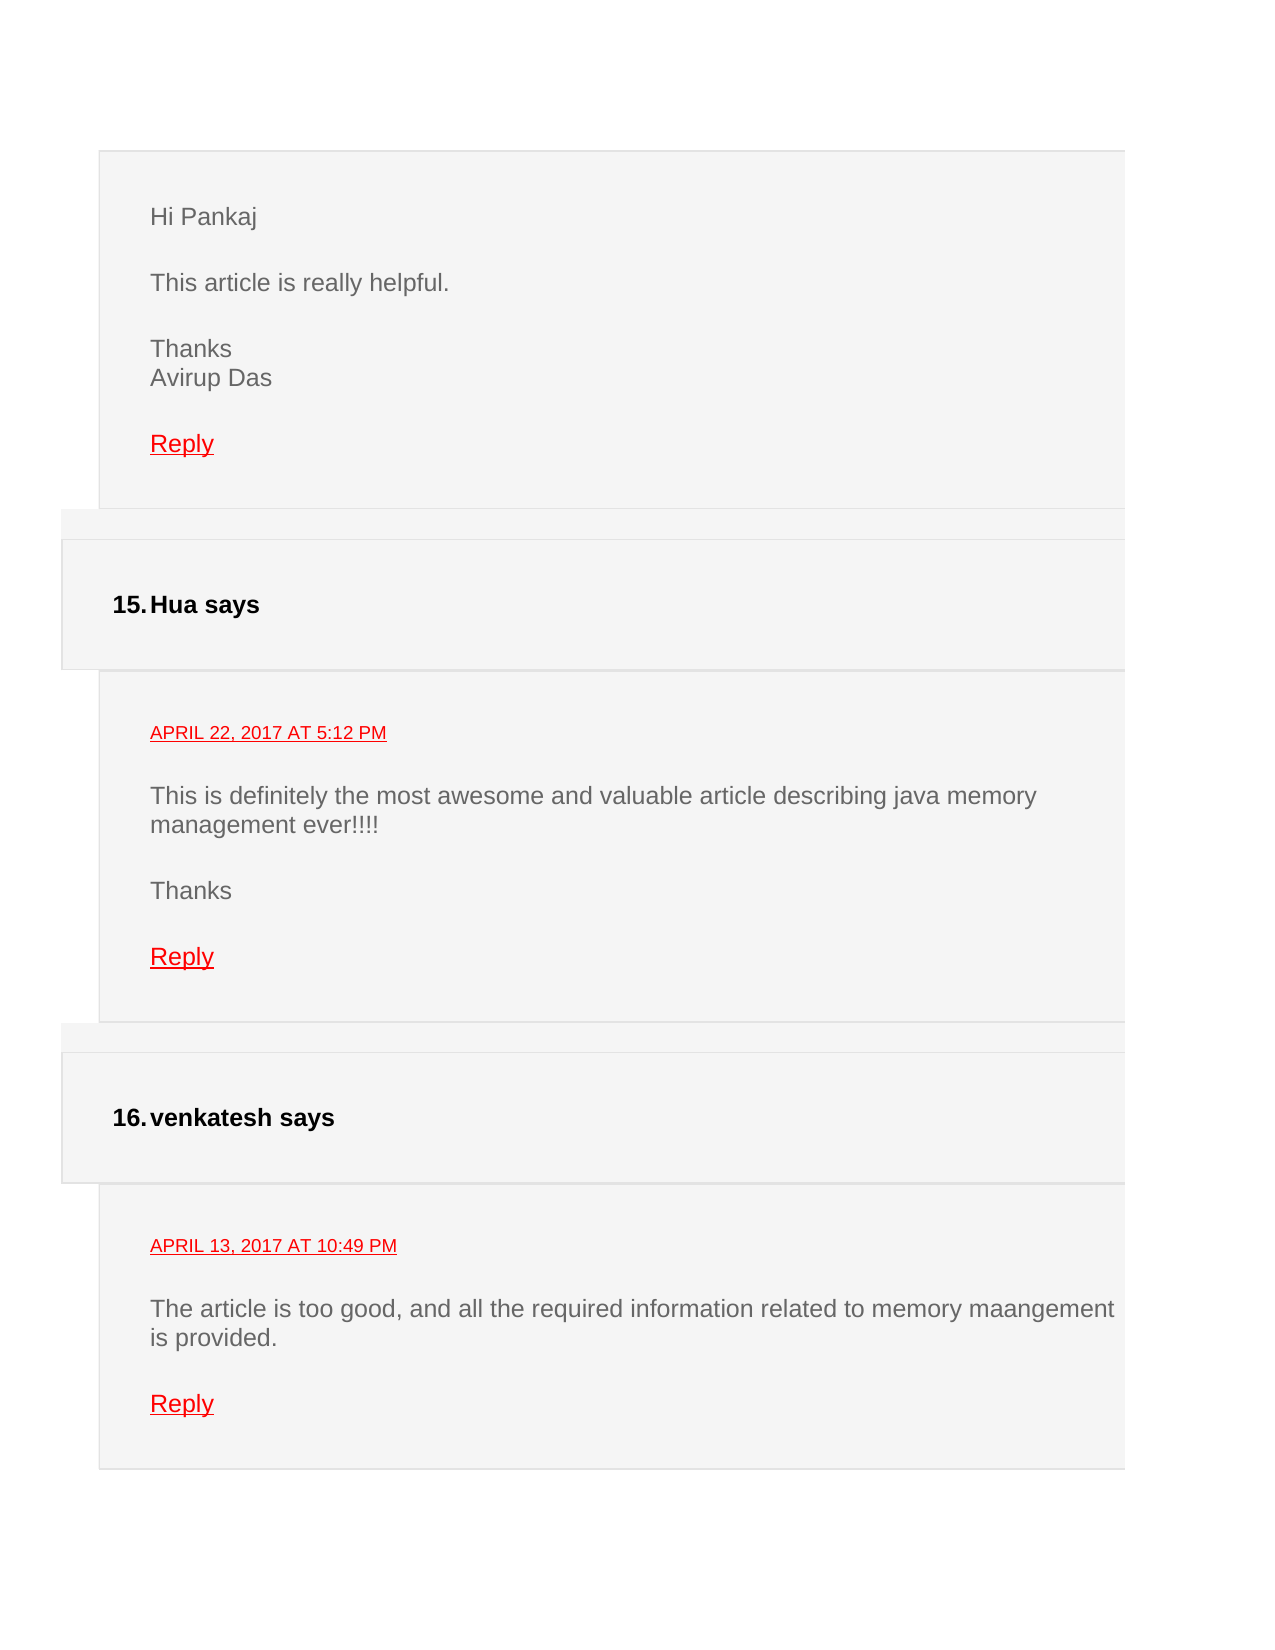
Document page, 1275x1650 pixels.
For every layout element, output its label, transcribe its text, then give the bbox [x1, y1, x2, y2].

list venkatesh says [63, 1053, 1125, 1182]
text Thanks Avirup Das [100, 282, 1125, 377]
text The article is too good, and all the required information related to memory maangement is provided. [100, 1243, 1125, 1338]
text APRIL 13, 2017 AT 10:49 PM [100, 1185, 1125, 1243]
text Hi Pankaj [100, 152, 1125, 216]
text Reply [100, 377, 1125, 508]
text Reply [100, 1338, 1125, 1468]
list Hua says [63, 540, 1125, 669]
text Reply [100, 891, 1125, 1021]
text APRIL 22, 2017 AT 5:12 PM [100, 672, 1125, 729]
text This article is really helpful. [100, 216, 1125, 282]
text This is definitely the most awesome and valuable article describing java memory management ever!!!! [100, 729, 1125, 824]
text Thanks [100, 824, 1125, 891]
